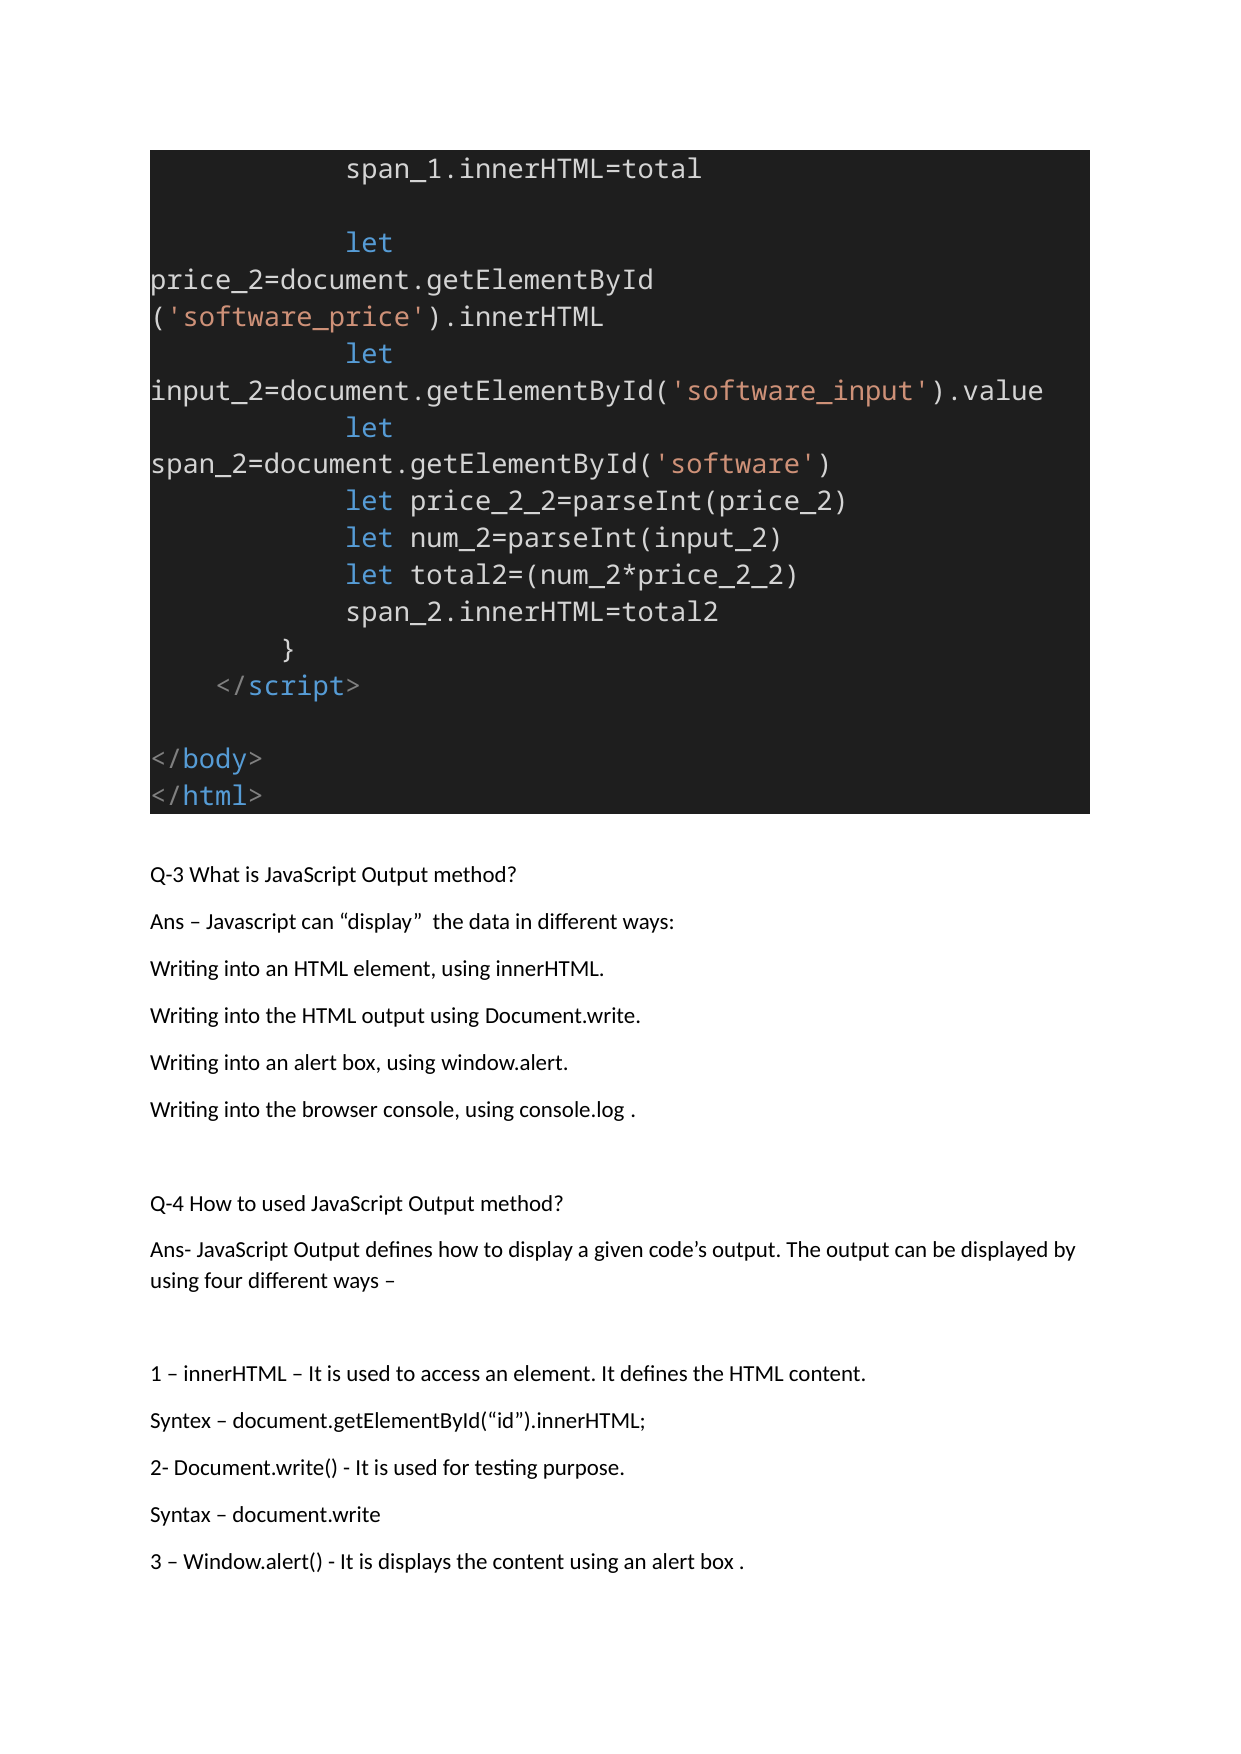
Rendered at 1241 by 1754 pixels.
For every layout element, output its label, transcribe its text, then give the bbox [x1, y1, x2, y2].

text let price_2=document.getElementById('software_price').innerHTML [150, 224, 1090, 334]
text </body> [150, 740, 1090, 777]
text let total2=(num_2*price_2_2) [150, 556, 1090, 592]
text Writing into an HTML element, using innerHTML. [150, 954, 1090, 982]
text let input_2=document.getElementById('software_input').value [150, 334, 1090, 408]
text } [150, 629, 1090, 666]
text Q-3 What is JavaScript Output method? [150, 861, 1090, 889]
text Q-4 How to used JavaScript Output method? [150, 1189, 1090, 1217]
text 1 – innerHTML – It is used to access an element. It defines the HTML content. [150, 1359, 1090, 1388]
text 3 – Window.alert() - It is displays the content using an alert box . [150, 1547, 1090, 1575]
text Writing into the HTML output using Document.write. [150, 1001, 1090, 1029]
text span_1.innerHTML=total [150, 150, 1090, 187]
text 2- Document.write() - It is used for testing purpose. [150, 1453, 1090, 1481]
text let span_2=document.getElementById('software') [150, 408, 1090, 482]
text Syntex – document.getElementById(“id”).innerHTML; [150, 1406, 1090, 1434]
text let num_2=parseInt(input_2) [150, 519, 1090, 556]
text span_2.innerHTML=total2 [150, 592, 1090, 629]
text Ans- JavaScript Output defines how to display a given code’s output. The output can be displayed by using four different ways – [150, 1236, 1090, 1294]
text Writing into the browser console, using console.log . [150, 1095, 1090, 1123]
text Writing into an alert box, using window.alert. [150, 1048, 1090, 1076]
text let price_2_2=parseInt(price_2) [150, 482, 1090, 519]
text Ans – Javascript can “display” the data in different ways: [150, 907, 1090, 936]
text </html> [150, 777, 1090, 814]
text </script> [150, 666, 1090, 703]
text Syntax – document.write [150, 1500, 1090, 1528]
